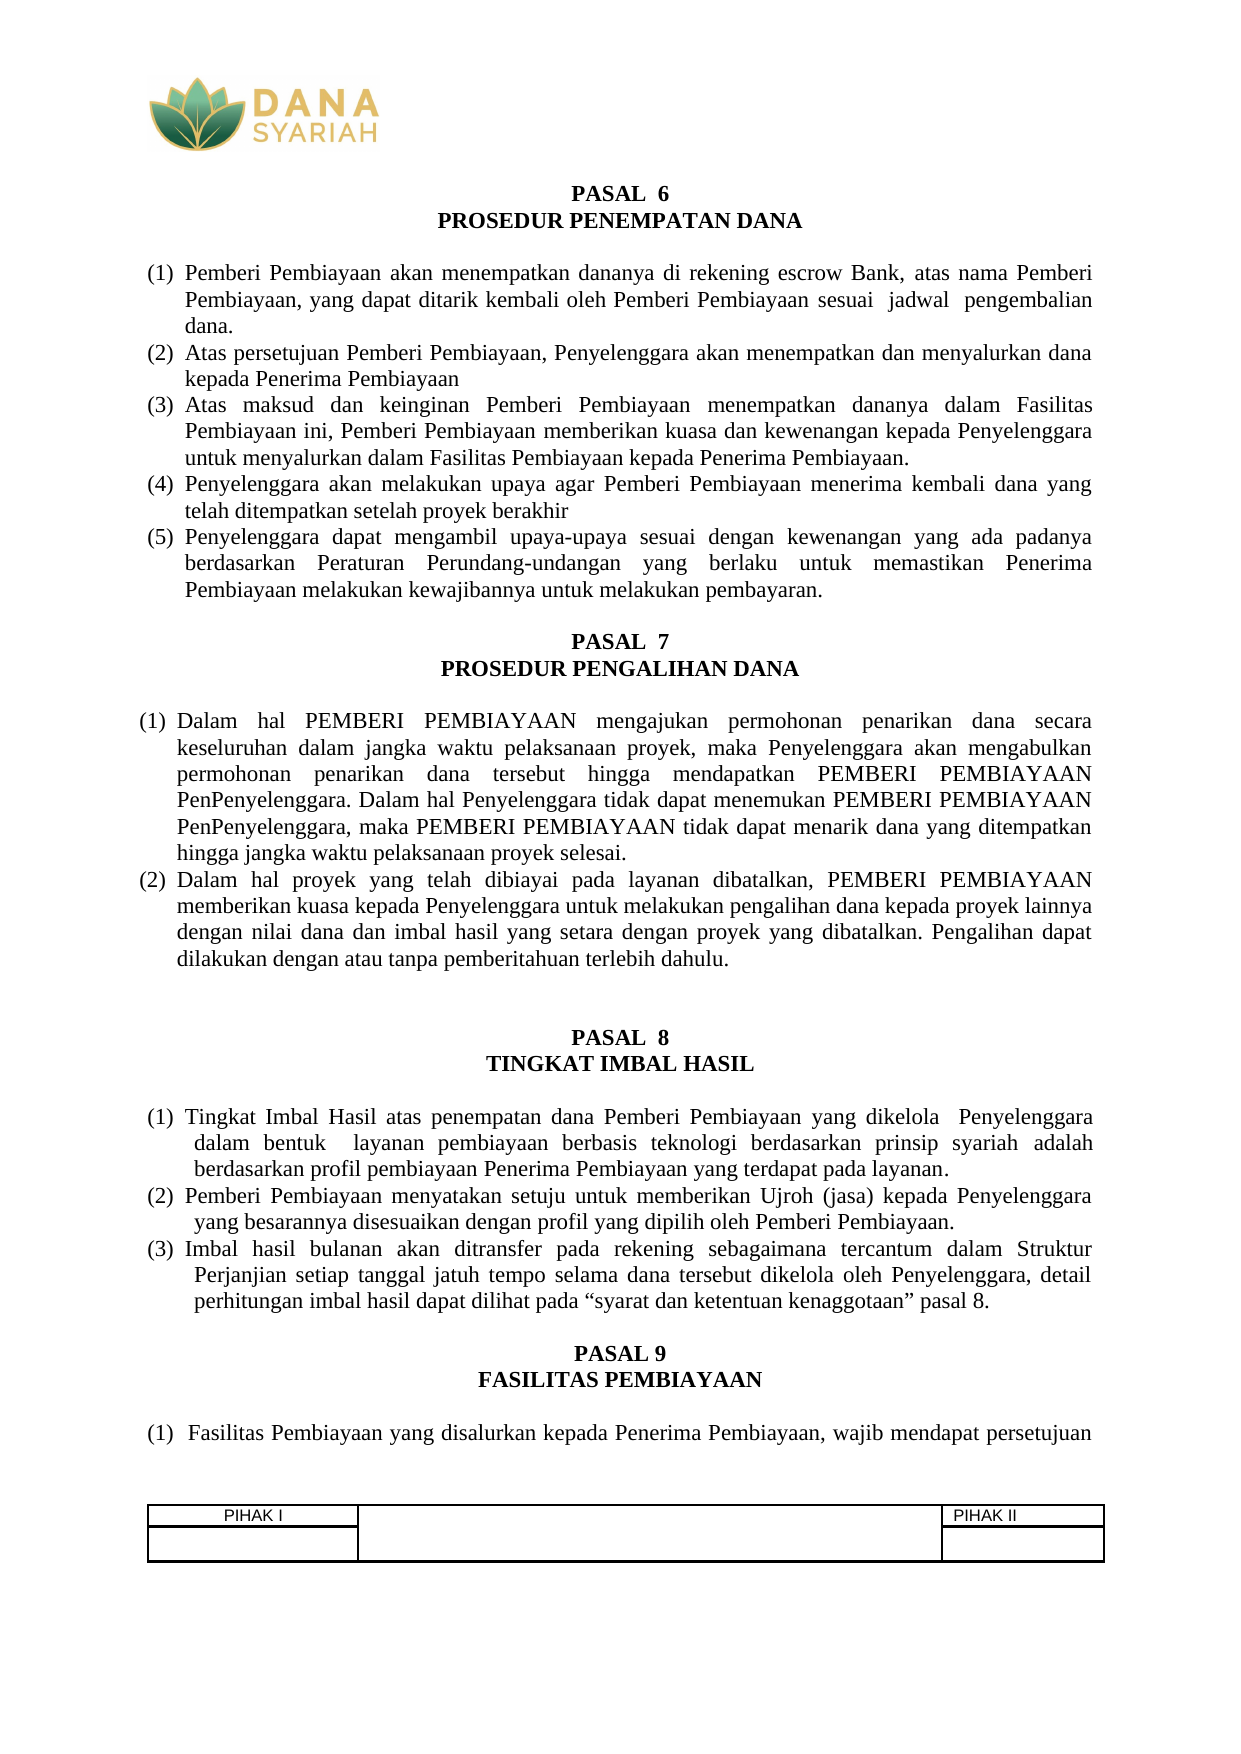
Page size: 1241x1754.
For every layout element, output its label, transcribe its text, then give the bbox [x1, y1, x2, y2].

text PASAL 7 [147, 628, 1093, 655]
list Atas maksud dan keinginan Pemberi Pembiayaan menempatkan dananya dalam Fasilitas Pembiayaan ini, Pemberi Pembiayaan memberikan kuasa dan kewenangan kepada Penyelenggara untuk menyalurkan dalam Fasilitas Pembiayaan kepada Penerima Pembiayaan. [147, 391, 1093, 470]
list Penyelenggara akan melakukan upaya agar Pemberi Pembiayaan menerima kembali dana yang telah ditempatkan setelah proyek berakhir [147, 470, 1093, 523]
list Dalam hal proyek yang telah dibiayai pada layanan dibatalkan, PEMBERI PEMBIAYAAN memberikan kuasa kepada Penyelenggara untuk melakukan pengalihan dana kepada proyek lainnya dengan nilai dana dan imbal hasil yang setara dengan proyek yang dibatalkan. Pengalihan dapat dilakukan dengan atau tanpa pemberitahuan terlebih dahulu. [139, 866, 1093, 971]
text PASAL 6 [147, 180, 1093, 207]
list Tingkat Imbal Hasil atas penempatan dana Pemberi Pembiayaan yang dikelola Penyelenggara dalam bentuk layanan pembiayaan berbasis teknologi berdasarkan prinsip syariah adalah berdasarkan profil pembiayaan Penerima Pembiayaan yang terdapat pada layanan. [147, 1103, 1093, 1182]
picture [147, 75, 381, 152]
text PASAL 8 [147, 1024, 1093, 1050]
list Pemberi Pembiayaan akan menempatkan dananya di rekening escrow Bank, atas nama Pemberi Pembiayaan, yang dapat ditarik kembali oleh Pemberi Pembiayaan sesuai jadwal pengembalian dana. [147, 259, 1093, 338]
text PASAL 9 [147, 1340, 1093, 1366]
text PROSEDUR PENEMPATAN DANA [147, 207, 1093, 233]
list Penyelenggara dapat mengambil upaya-upaya sesuai dengan kewenangan yang ada padanya berdasarkan Peraturan Perundang-undangan yang berlaku untuk memastikan Penerima Pembiayaan melakukan kewajibannya untuk melakukan pembayaran. [147, 523, 1093, 602]
text TINGKAT IMBAL HASIL [147, 1050, 1093, 1076]
text FASILITAS PEMBIAYAAN [147, 1366, 1093, 1393]
list Imbal hasil bulanan akan ditransfer pada rekening sebagaimana tercantum dalam Struktur Perjanjian setiap tanggal jatuh tempo selama dana tersebut dikelola oleh Penyelenggara, detail perhitungan imbal hasil dapat dilihat pada “syarat dan ketentuan kenaggotaan” pasal 8. [147, 1234, 1093, 1314]
list Dalam hal PEMBERI PEMBIAYAAN mengajukan permohonan penarikan dana secara keseluruhan dalam jangka waktu pelaksanaan proyek, maka Penyelenggara akan mengabulkan permohonan penarikan dana tersebut hingga mendapatkan PEMBERI PEMBIAYAAN PenPenyelenggara. Dalam hal Penyelenggara tidak dapat menemukan PEMBERI PEMBIAYAAN PenPenyelenggara, maka PEMBERI PEMBIAYAAN tidak dapat menarik dana yang ditempatkan hingga jangka waktu pelaksanaan proyek selesai. [139, 707, 1093, 866]
list Atas persetujuan Pemberi Pembiayaan, Penyelenggara akan menempatkan dan menyalurkan dana kepada Penerima Pembiayaan [147, 338, 1093, 391]
list Pemberi Pembiayaan menyatakan setuju untuk memberikan Ujroh (jasa) kepada Penyelenggara yang besarannya disesuaikan dengan profil yang dipilih oleh Pemberi Pembiayaan. [147, 1182, 1093, 1234]
text PROSEDUR PENGALIHAN DANA [147, 655, 1093, 681]
